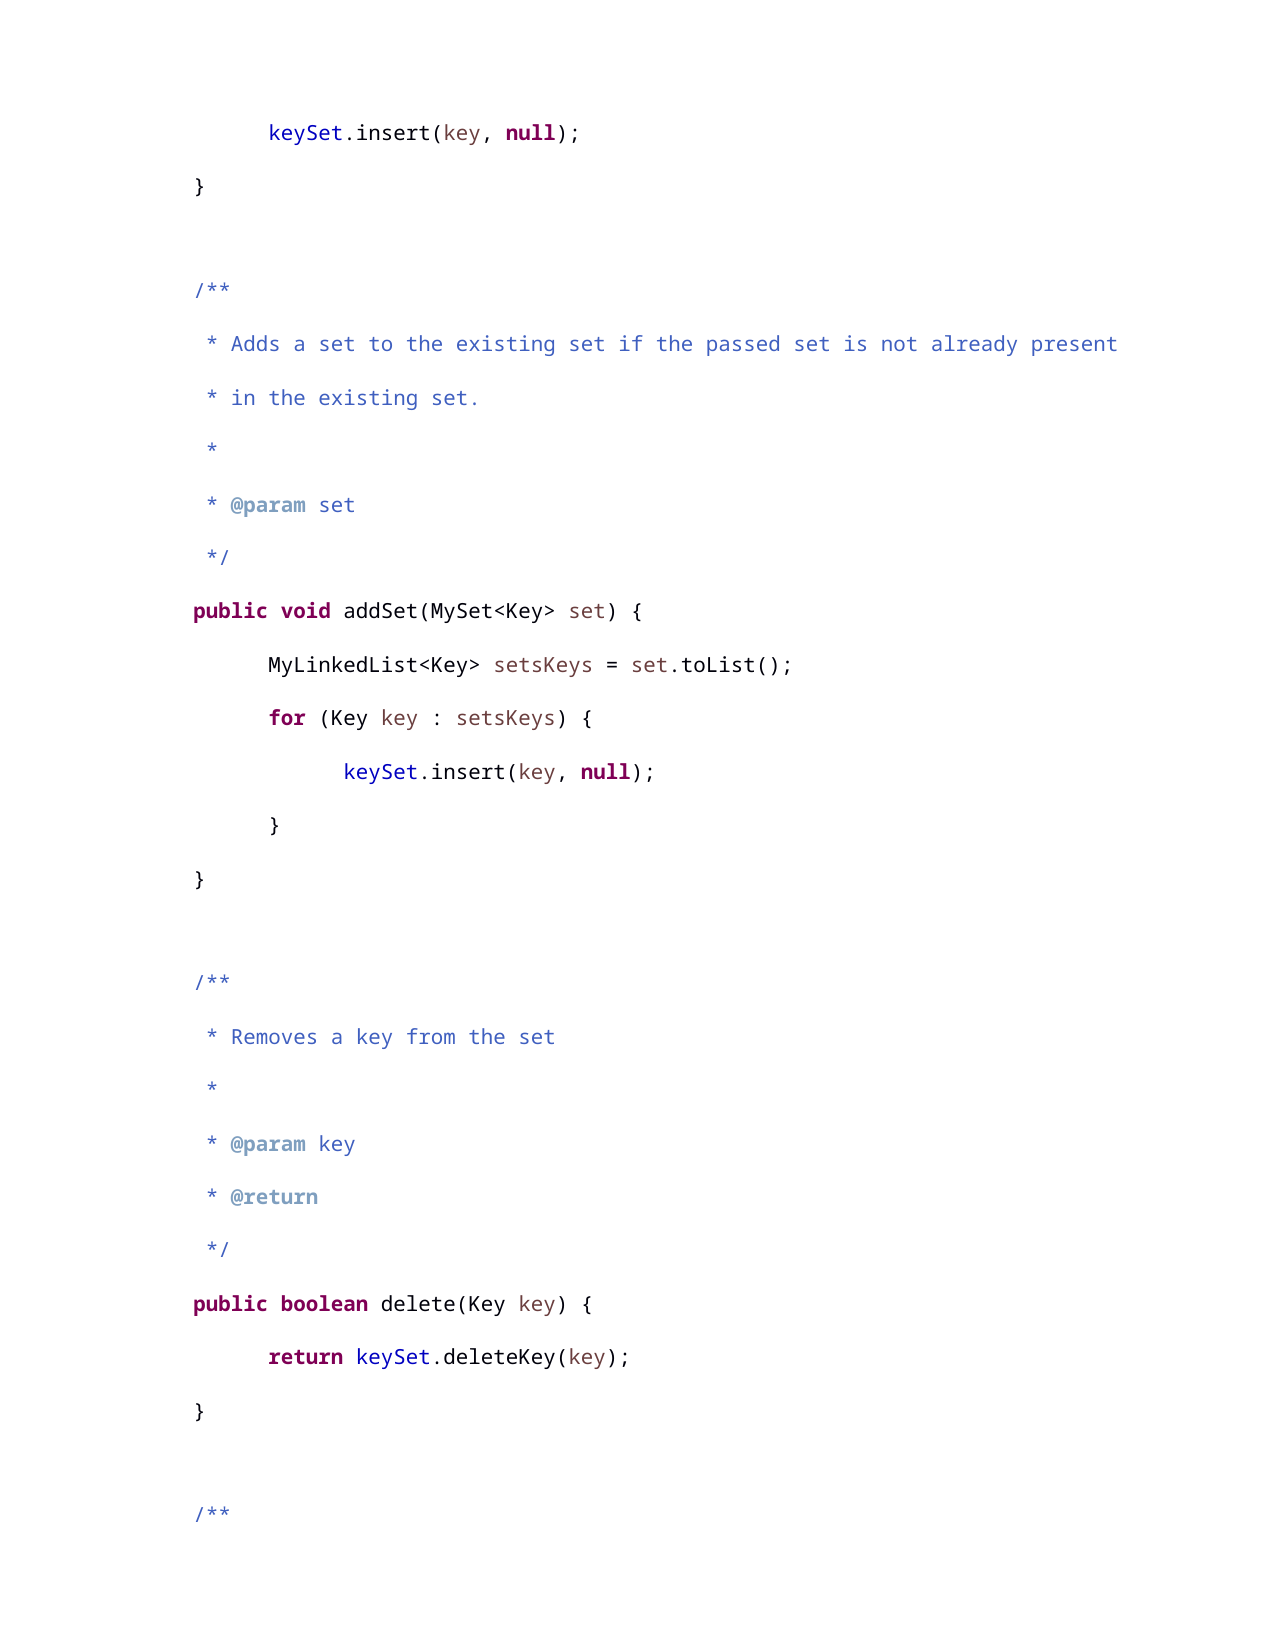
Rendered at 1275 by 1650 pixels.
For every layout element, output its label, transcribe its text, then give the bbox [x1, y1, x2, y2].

text /** [118, 1500, 1157, 1529]
text } [118, 172, 1157, 200]
text keySet.insert(key, null); [118, 118, 1157, 147]
text keySet.insert(key, null); [118, 757, 1157, 785]
text } [118, 810, 1157, 839]
text * Adds a set to the existing set if the passed set is not already present [118, 329, 1157, 358]
text for (Key key : setsKeys) { [118, 703, 1157, 732]
text * [118, 436, 1157, 465]
text */ [118, 543, 1157, 572]
text * @return [118, 1182, 1157, 1211]
text * @param key [118, 1129, 1157, 1157]
text /** [118, 968, 1157, 997]
text } [118, 1396, 1157, 1424]
text return keySet.deleteKey(key); [118, 1342, 1157, 1371]
text MyLinkedList<Key> setsKeys = set.toList(); [118, 650, 1157, 678]
text public void addSet(MySet<Key> set) { [118, 597, 1157, 625]
text public boolean delete(Key key) { [118, 1289, 1157, 1317]
text * @param set [118, 490, 1157, 518]
text * [118, 1075, 1157, 1104]
text /** [118, 276, 1157, 304]
text } [118, 864, 1157, 892]
text * Removes a key from the set [118, 1022, 1157, 1050]
text * in the existing set. [118, 383, 1157, 411]
text */ [118, 1236, 1157, 1264]
